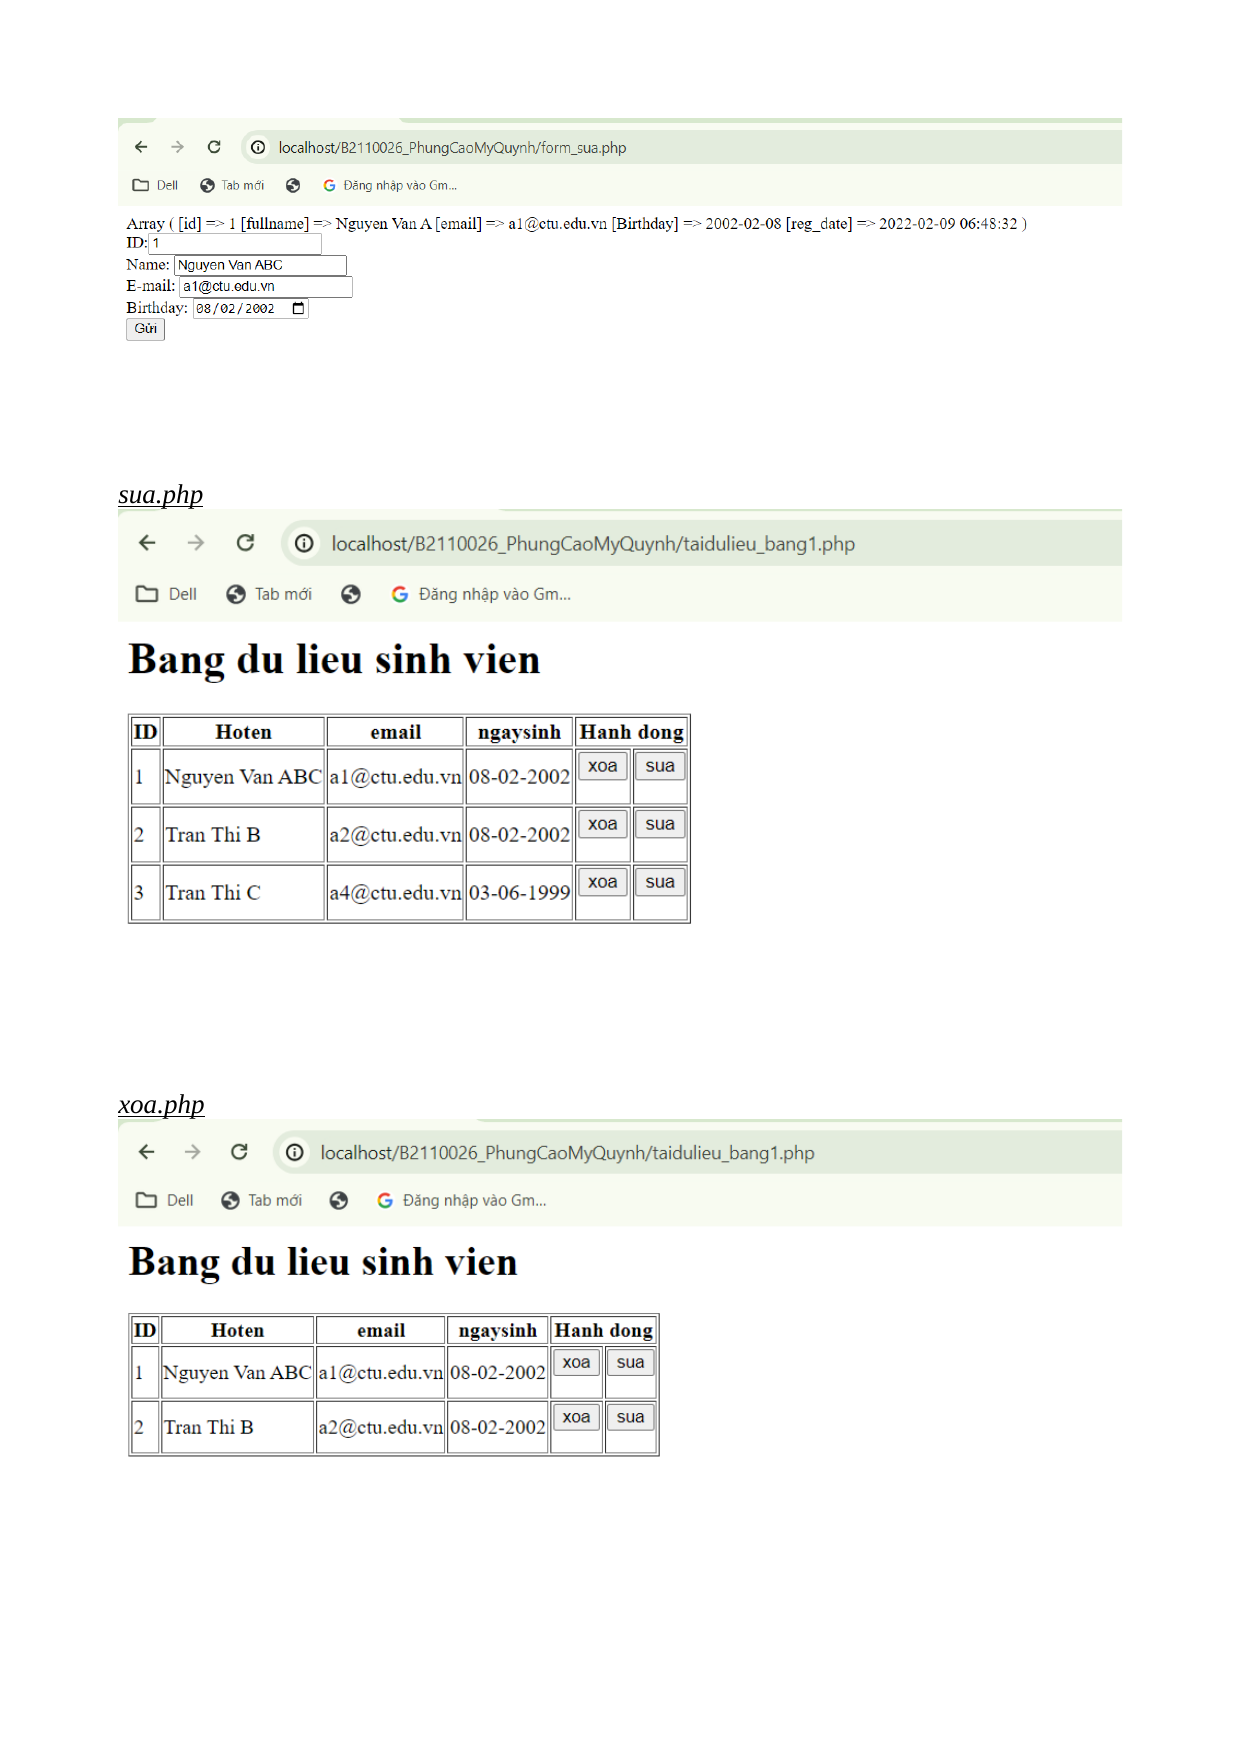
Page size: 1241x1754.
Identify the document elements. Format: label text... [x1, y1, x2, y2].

picture [118, 118, 1123, 479]
text sua.php [118, 479, 1122, 509]
picture [118, 509, 1123, 1089]
picture [118, 1119, 1123, 1634]
text xoa.php [118, 1089, 1122, 1119]
